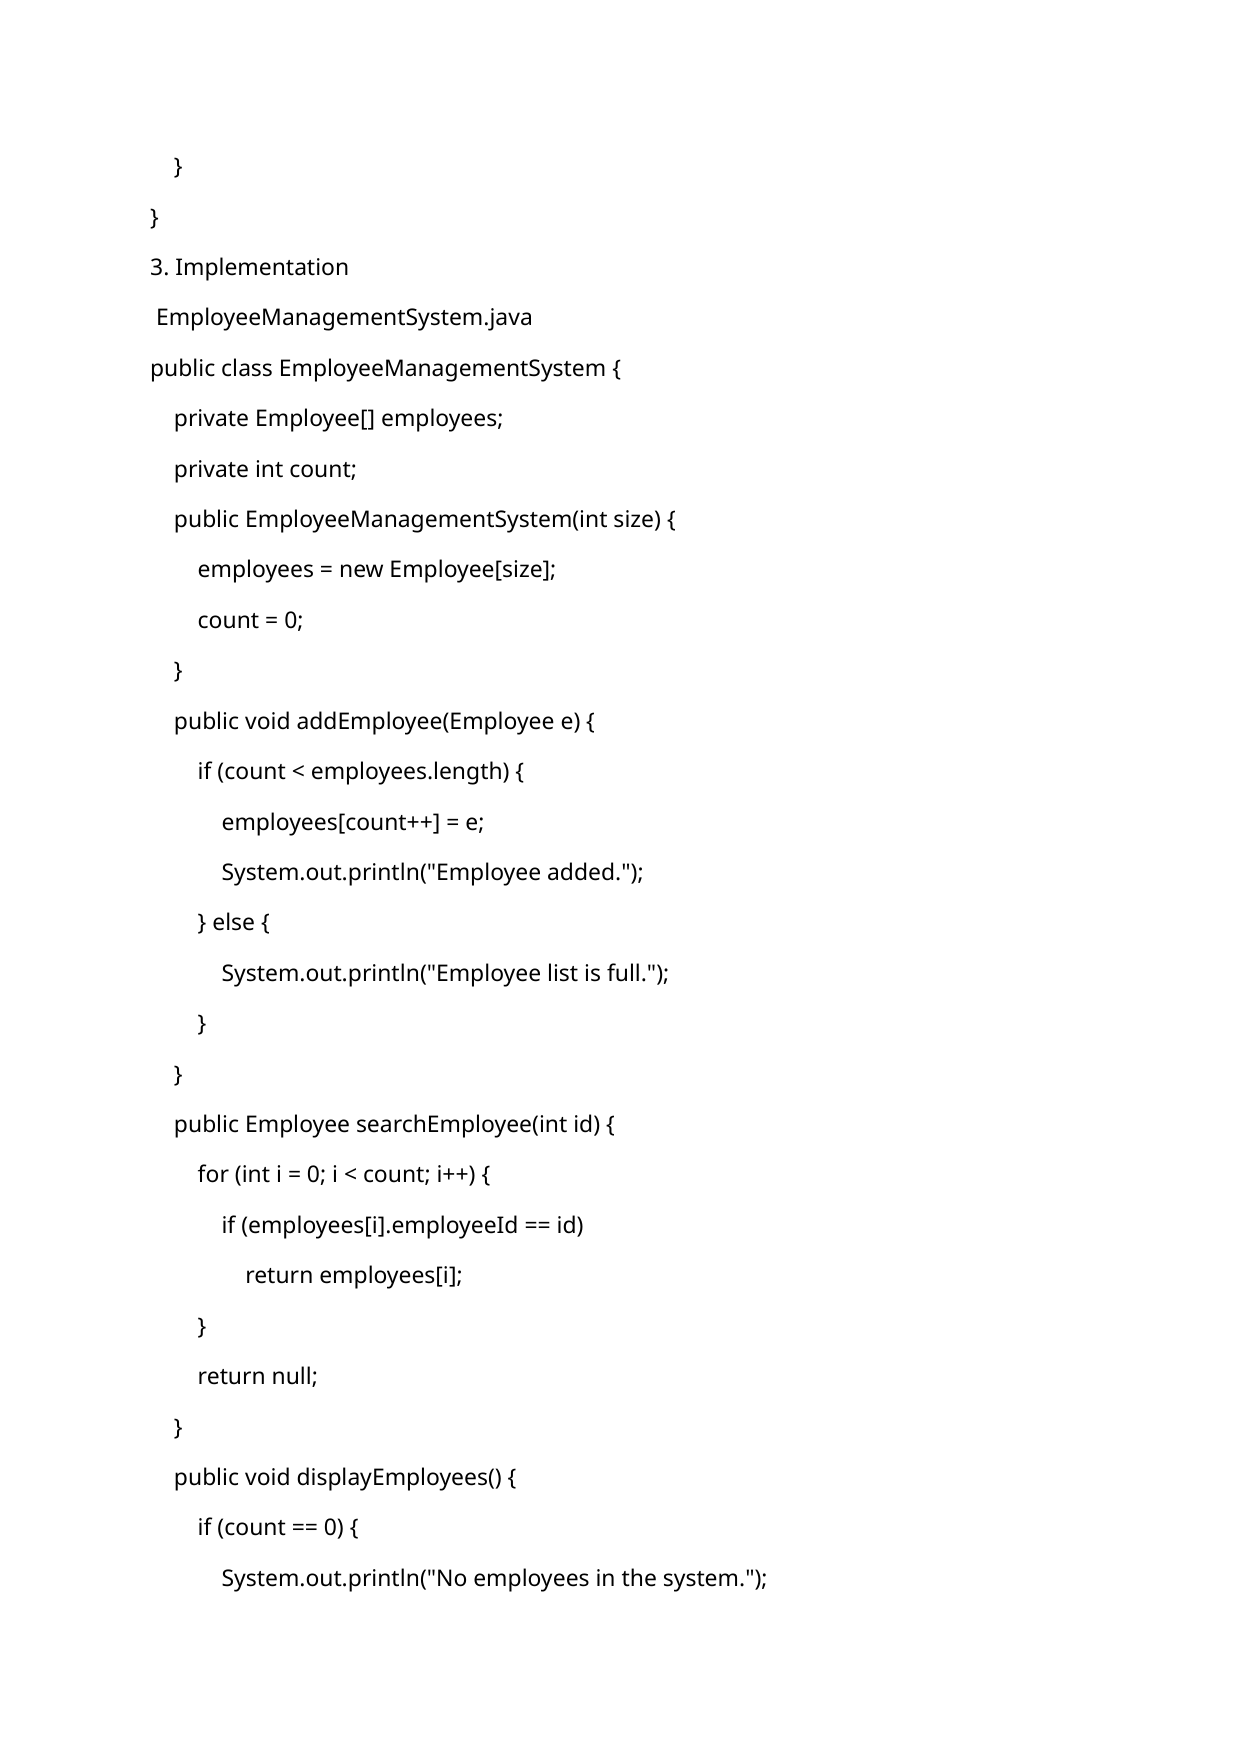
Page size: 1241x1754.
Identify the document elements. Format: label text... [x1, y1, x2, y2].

text if (count < employees.length) { [150, 755, 1090, 786]
text } else { [150, 906, 1090, 937]
text employees = new Employee[size]; [150, 553, 1090, 584]
text public class EmployeeManagementSystem { [150, 352, 1090, 383]
text if (employees[i].employeeId == id) [150, 1209, 1090, 1240]
text public void addEmployee(Employee e) { [150, 704, 1090, 736]
text EmployeeManagementSystem.java [150, 301, 1090, 332]
text private int count; [150, 452, 1090, 484]
text System.out.println("Employee added."); [150, 856, 1090, 887]
text } [150, 1309, 1090, 1341]
text } [150, 1007, 1090, 1038]
text if (count == 0) { [150, 1511, 1090, 1542]
text public void displayEmployees() { [150, 1461, 1090, 1492]
text } [150, 1410, 1090, 1442]
text } [150, 654, 1090, 685]
text System.out.println("No employees in the system."); [150, 1562, 1090, 1593]
text public Employee searchEmployee(int id) { [150, 1108, 1090, 1139]
text for (int i = 0; i < count; i++) { [150, 1158, 1090, 1189]
text } [150, 150, 1090, 181]
text return employees[i]; [150, 1259, 1090, 1290]
text public EmployeeManagementSystem(int size) { [150, 503, 1090, 534]
text return null; [150, 1360, 1090, 1391]
text private Employee[] employees; [150, 402, 1090, 433]
text count = 0; [150, 604, 1090, 635]
text } [150, 200, 1090, 232]
text employees[count++] = e; [150, 805, 1090, 837]
text } [150, 1057, 1090, 1089]
text 3. Implementation [150, 251, 1090, 282]
text System.out.println("Employee list is full."); [150, 957, 1090, 988]
